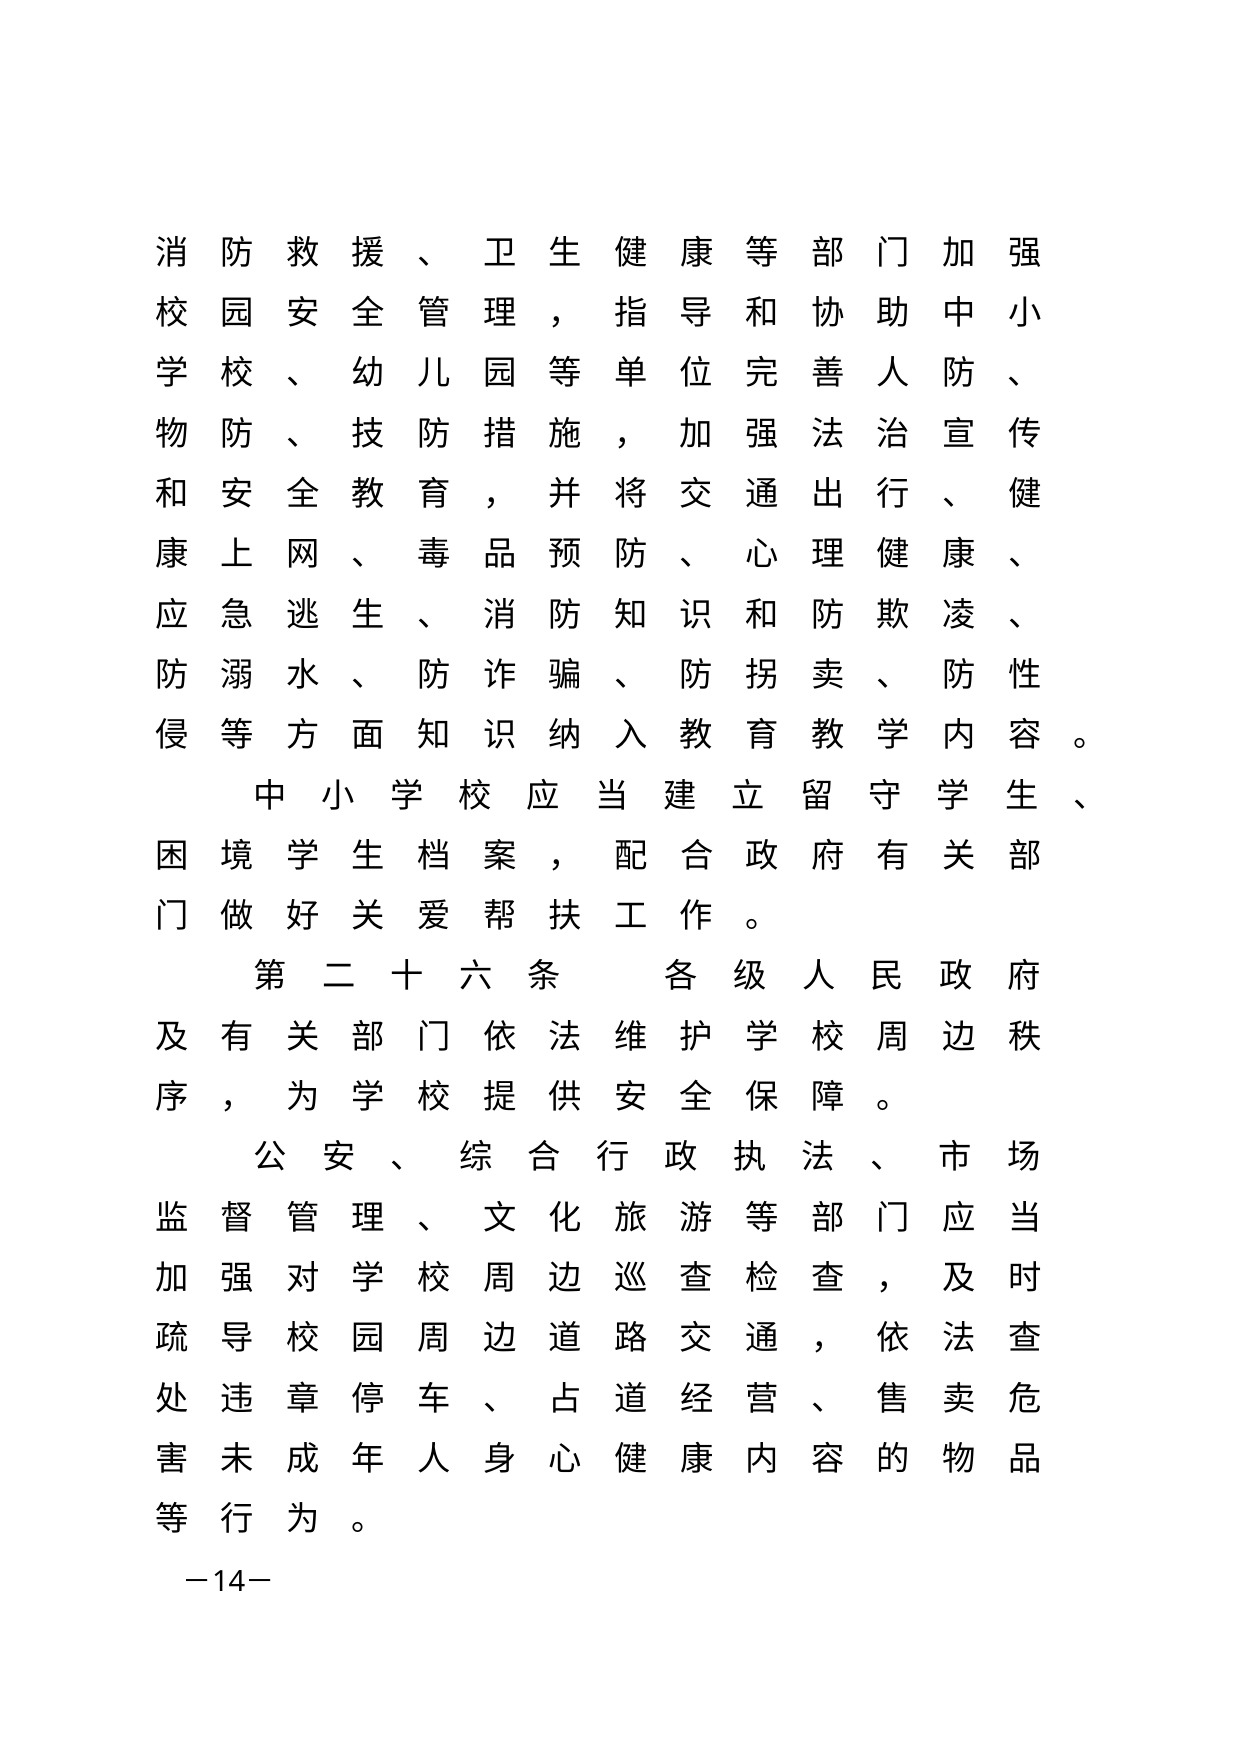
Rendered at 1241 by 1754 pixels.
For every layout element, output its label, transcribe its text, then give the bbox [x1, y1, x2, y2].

text 中小学校应当建立留守学生、困境学生档案，配合政府有关部门做好关爱帮扶工作。 [155, 762, 1073, 943]
text 第二十六条 各级人民政府及有关部门依法维护学校周边秩序，为学校提供安全保障。 [155, 943, 1073, 1124]
text 公安、综合行政执法、市场监督管理、文化旅游等部门应当加强对学校周边巡查检查，及时疏导校园周边道路交通，依法查处违章停车、占道经营、售卖危害未成年人身心健康内容的物品等行为。 [155, 1124, 1073, 1546]
text 教育主管部门应当会同公安、消防救援、卫生健康等部门加强校园安全管理，指导和协助中小学校、幼儿园等单位完善人防、物防、技防措施，加强法治宣传和安全教育，并将交通出行、健康上网、毒品预防、心理健康、应急逃生、消防知识和防欺凌、防溺水、防诈骗、防拐卖、防性侵等方面知识纳入教育教学内容。 [155, 219, 1073, 762]
